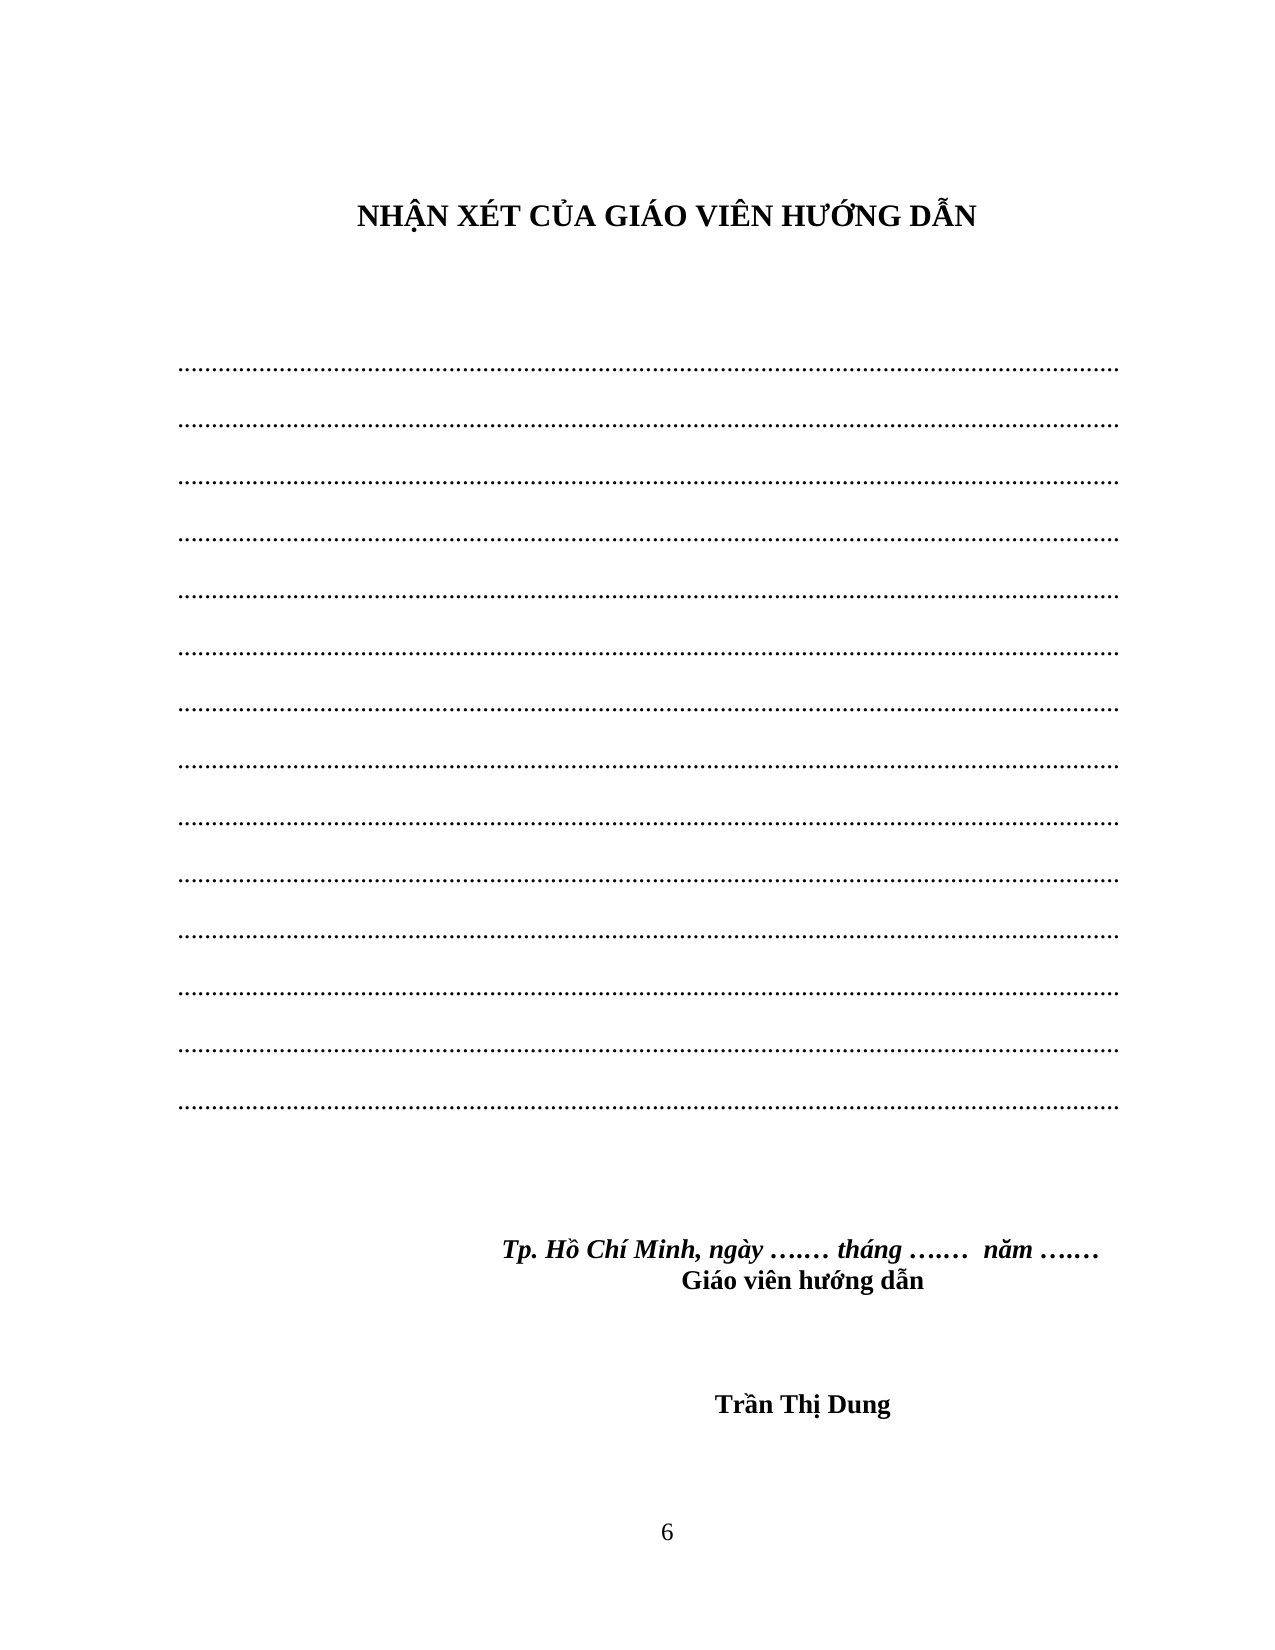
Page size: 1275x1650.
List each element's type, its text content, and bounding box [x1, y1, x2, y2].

text NHẬN XÉT CỦA GIÁO VIÊN HƯỚNG DẪN [177, 197, 1157, 233]
table_header Tp. Hồ Chí Minh, ngày ….… tháng ….… năm ….… Giáo viên hướng dẫn Trần Thị Dung [460, 1202, 1145, 1466]
